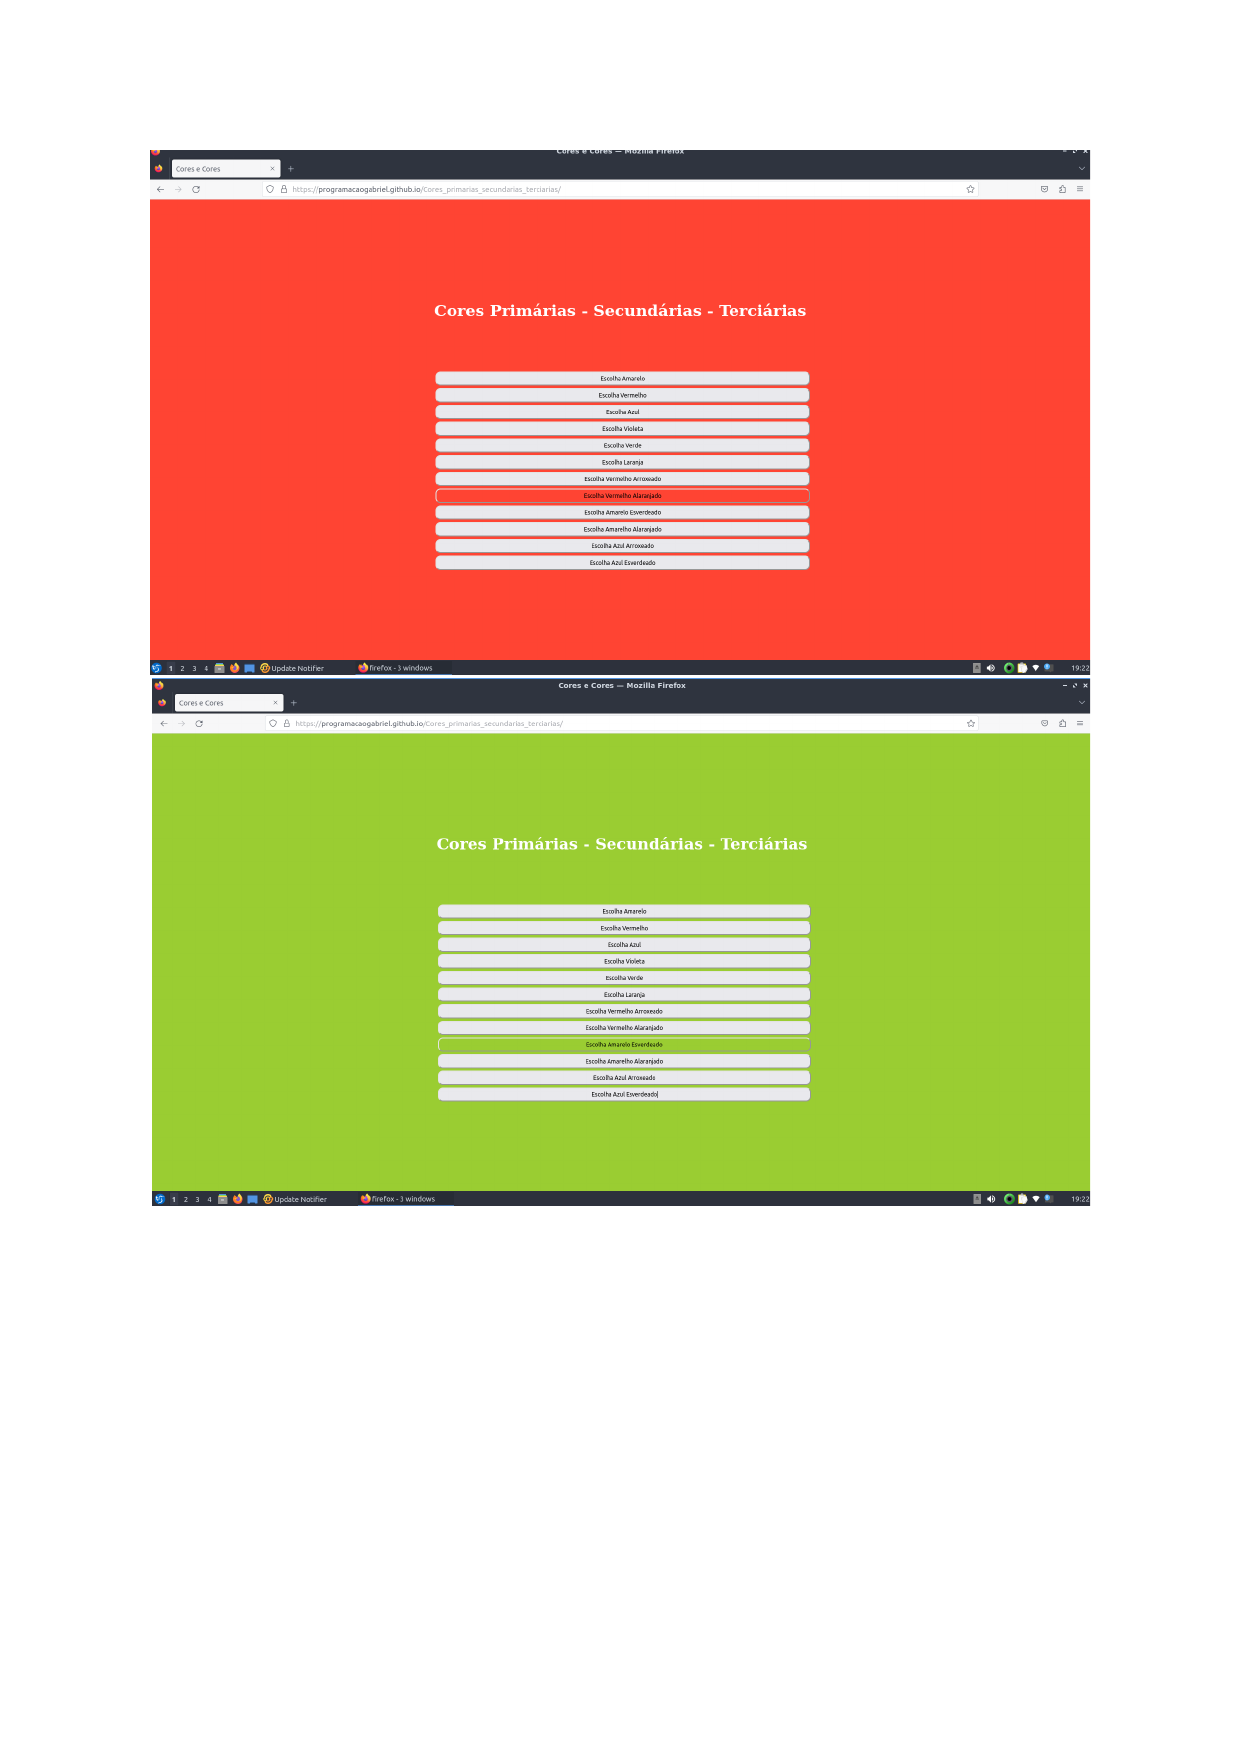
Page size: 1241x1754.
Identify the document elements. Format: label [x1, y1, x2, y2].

picture [150, 150, 1091, 675]
picture [150, 678, 1091, 1206]
